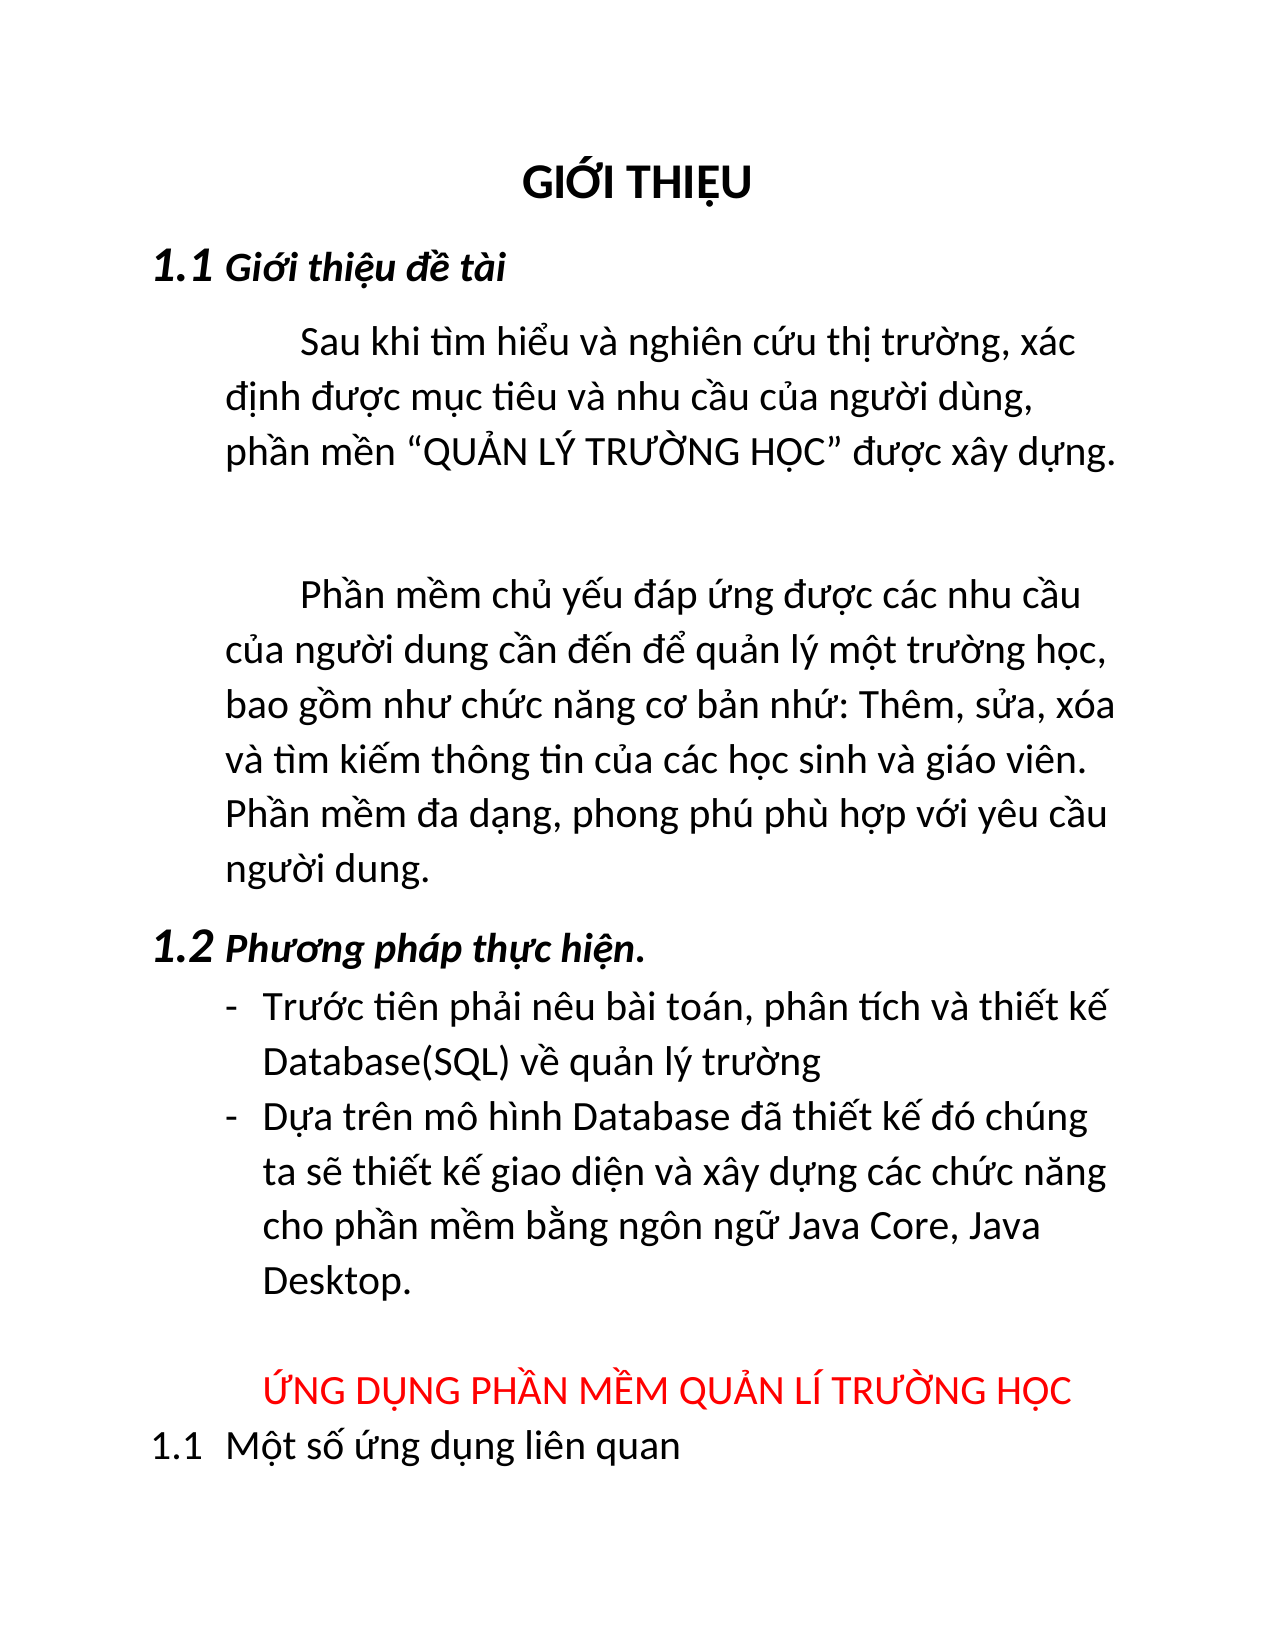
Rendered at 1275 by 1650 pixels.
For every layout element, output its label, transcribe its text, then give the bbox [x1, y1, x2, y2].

list Phương pháp thực hiện. [150, 914, 1125, 975]
list Giới thiệu đề tài [150, 232, 1125, 293]
text Sau khi tìm hiểu và nghiên cứu thị trường, xác định được mục tiêu và nhu cầu của người dùng, phần mền “QUẢN LÝ TRƯỜNG HỌC” được xây dựng. [225, 315, 1125, 476]
text GIỚI THIỆU [150, 150, 1125, 211]
list Một số ứng dụng liên quan [150, 1419, 1125, 1470]
list Dựa trên mô hình Database đã thiết kế đó chúng ta sẽ thiết kế giao diện và xây dựng các chức năng cho phần mềm bằng ngôn ngữ Java Core, Java Desktop. [225, 1089, 1125, 1305]
list Trước tiên phải nêu bài toán, phân tích và thiết kế Database(SQL) về quản lý trường [225, 980, 1125, 1086]
text Phần mềm chủ yếu đáp ứng được các nhu cầu của người dung cần đến để quản lý một trường học, bao gồm như chức năng cơ bản nhứ: Thêm, sửa, xóa và tìm kiếm thông tin của các học sinh và giáo viên. Phần mềm đa dạng, phong phú phù hợp với yêu cầu người dung. [225, 568, 1125, 893]
list ỨNG DỤNG PHẦN MỀM QUẢN LÍ TRƯỜNG HỌC [262, 1364, 1125, 1415]
